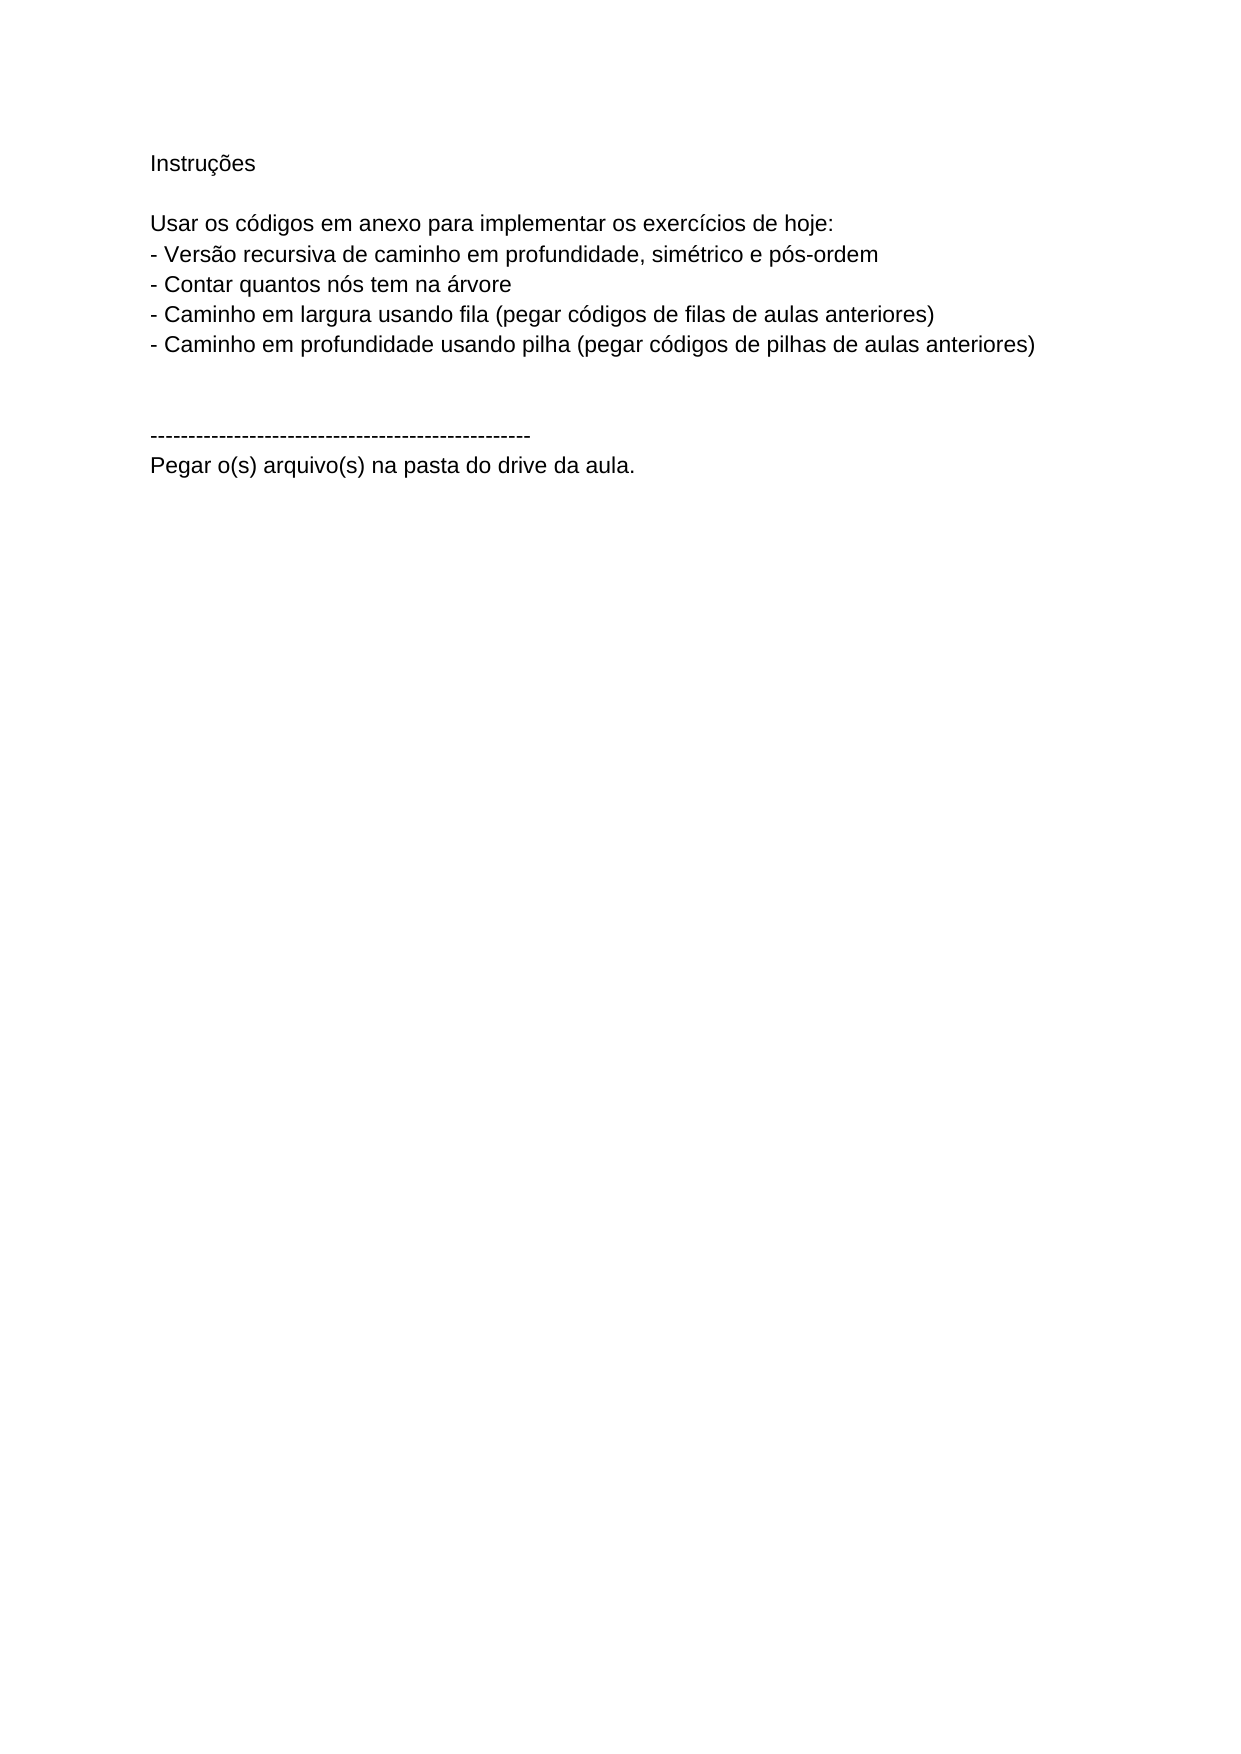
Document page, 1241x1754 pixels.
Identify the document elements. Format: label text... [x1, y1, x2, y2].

text - Versão recursiva de caminho em profundidade, simétrico e pós-ordem [150, 241, 1090, 267]
text Instruções [150, 150, 1090, 176]
text -------------------------------------------------- [150, 422, 1090, 448]
text Usar os códigos em anexo para implementar os exercícios de hoje: [150, 210, 1090, 237]
text Pegar o(s) arquivo(s) na pasta do drive da aula. [150, 452, 1090, 478]
text - Caminho em largura usando fila (pegar códigos de filas de aulas anteriores) [150, 301, 1090, 327]
text - Contar quantos nós tem na árvore [150, 271, 1090, 297]
text - Caminho em profundidade usando pilha (pegar códigos de pilhas de aulas anteriores) [150, 331, 1090, 358]
